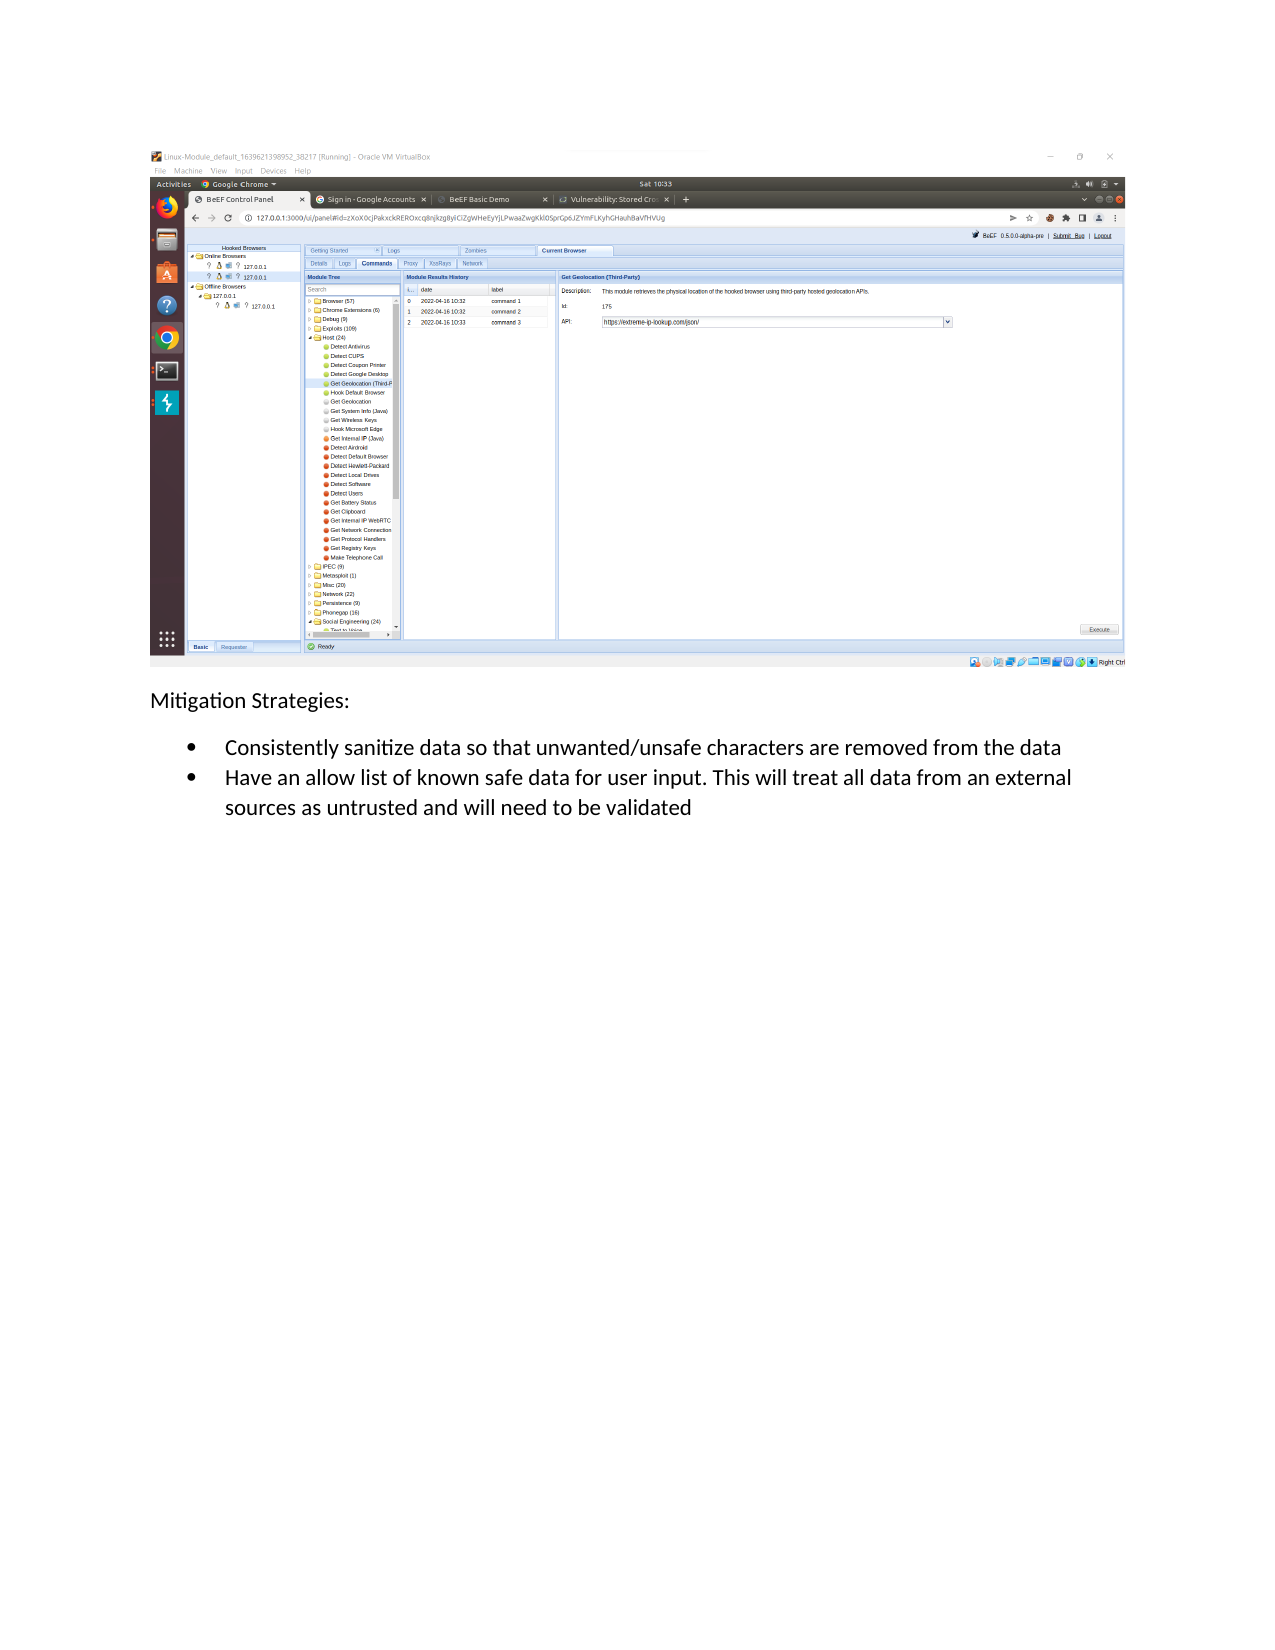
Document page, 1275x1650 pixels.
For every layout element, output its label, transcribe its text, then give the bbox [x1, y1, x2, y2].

list Have an allow list of known safe data for user input. This will treat all data from an external sources as untrusted and will need to be validated [187, 763, 1125, 821]
list Consistently sanitize data so that unwanted/unsafe characters are removed from the data [187, 733, 1125, 761]
text Mitigation Strategies: [150, 686, 1125, 714]
picture [150, 150, 1125, 667]
